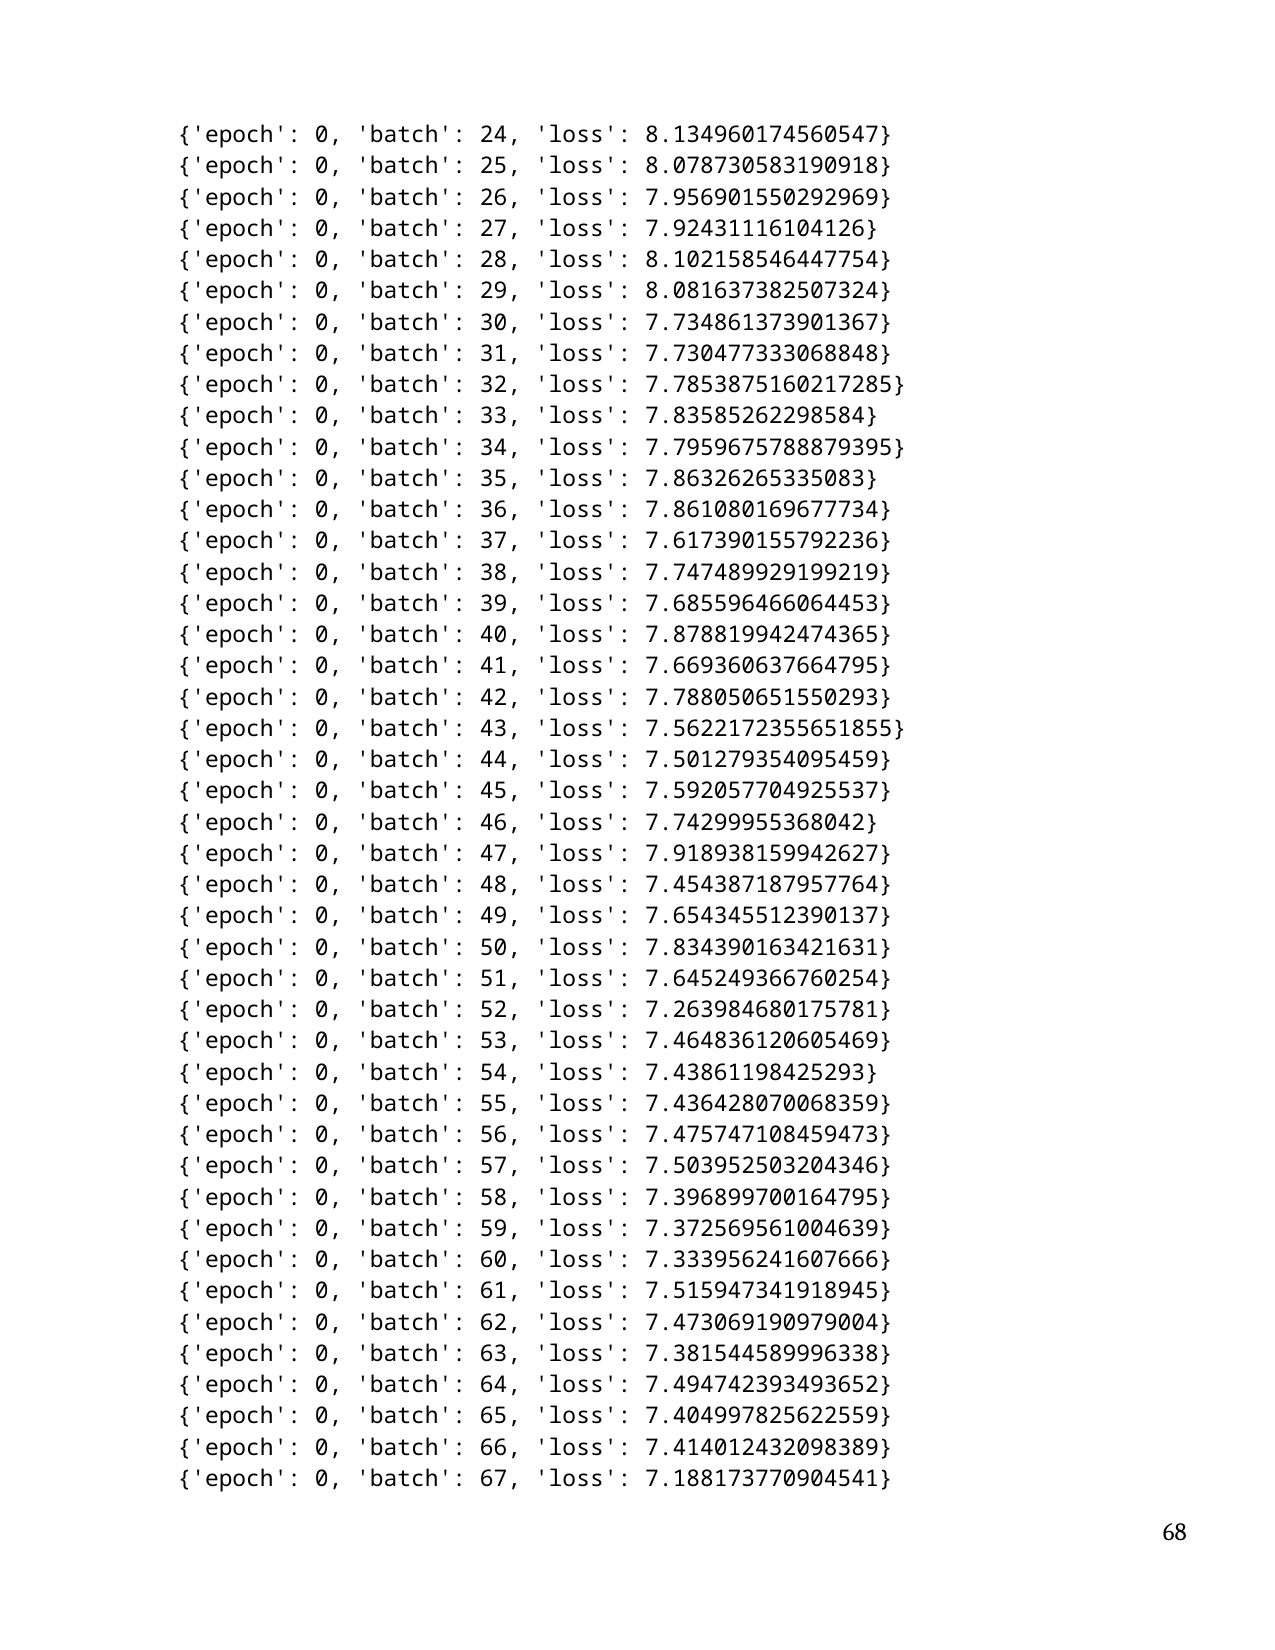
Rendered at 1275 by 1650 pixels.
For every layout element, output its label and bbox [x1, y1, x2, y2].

text [177, 118, 1186, 1493]
